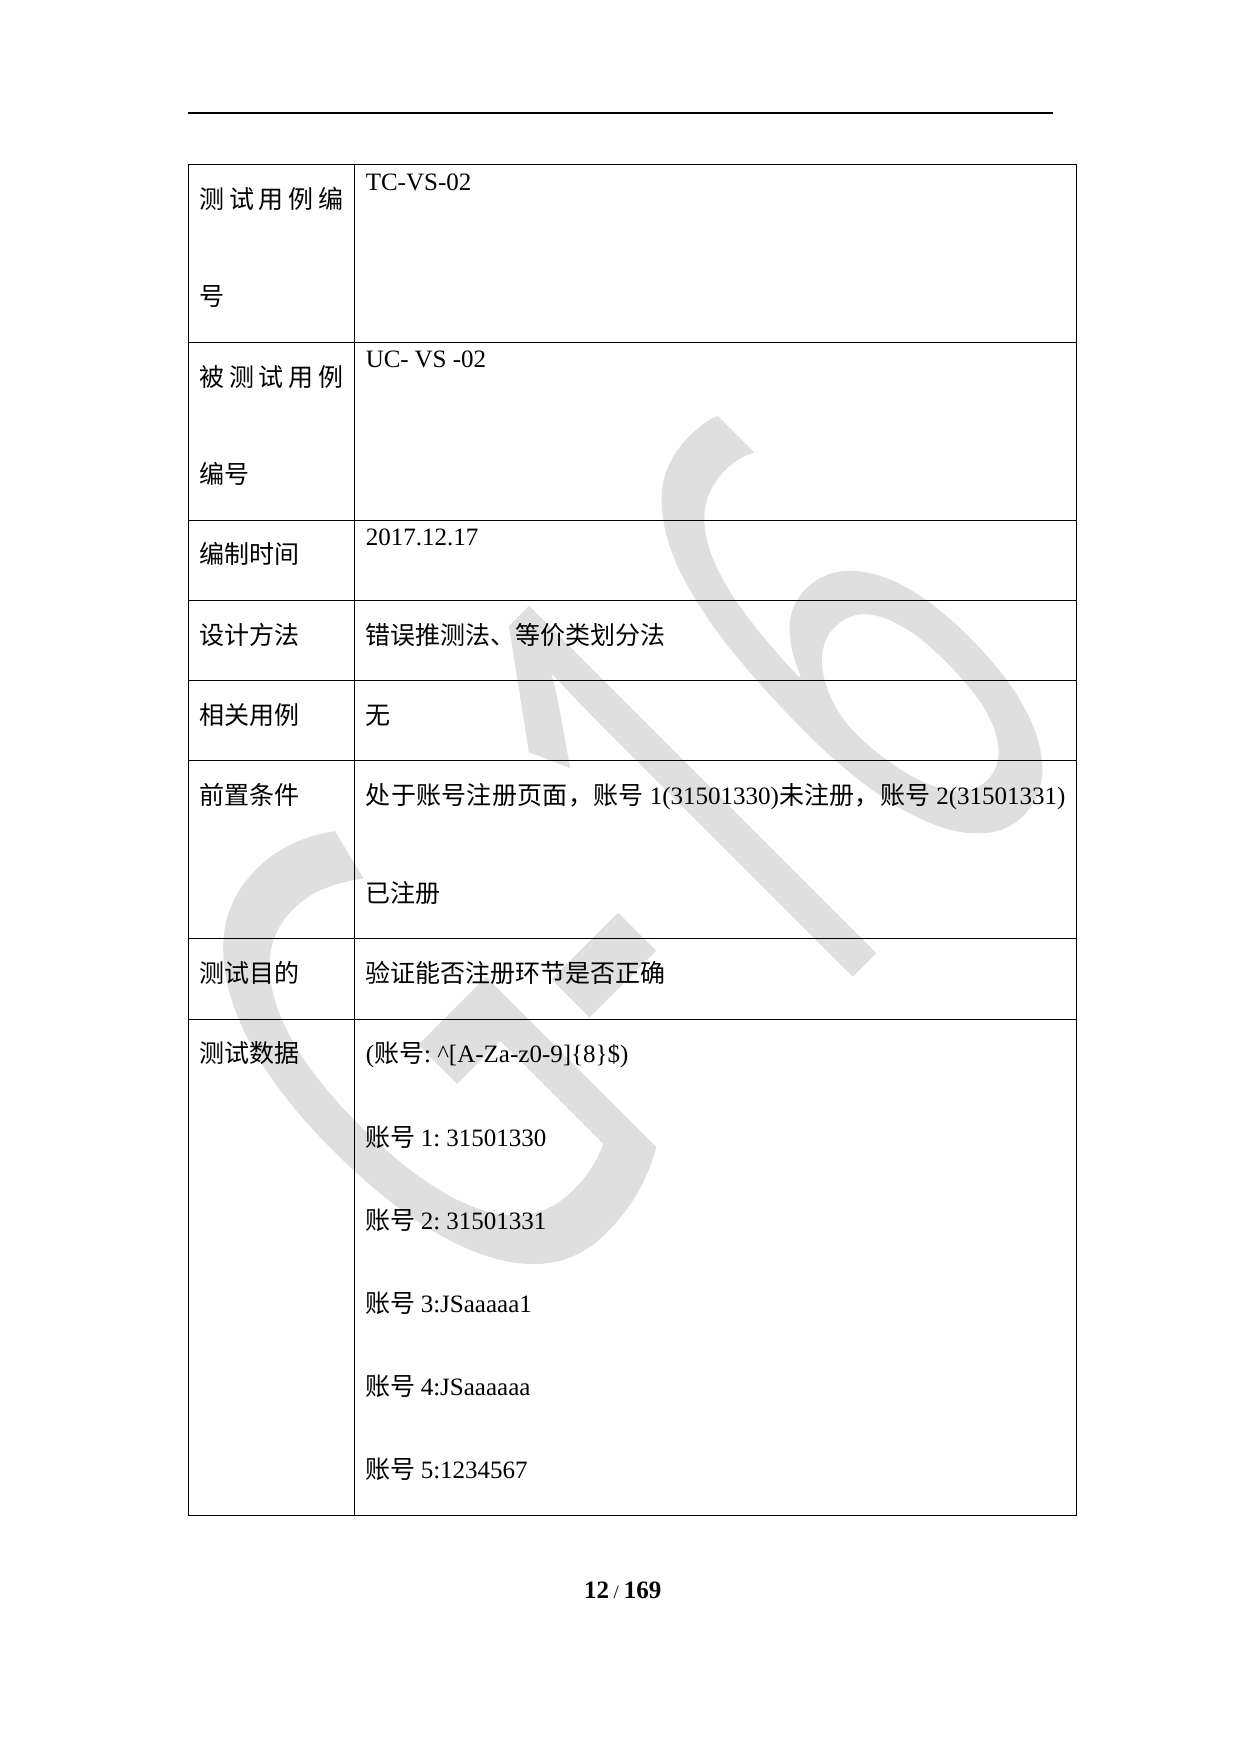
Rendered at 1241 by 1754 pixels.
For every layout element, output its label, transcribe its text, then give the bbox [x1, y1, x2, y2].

table_cell 编制时间 [189, 521, 354, 600]
table_cell 被测试用例编号 [189, 343, 354, 519]
table_cell 错误推测法、等价类划分法 [355, 601, 1076, 680]
table_cell 验证能否注册环节是否正确 [355, 939, 1076, 1018]
table_cell 相关用例 [189, 681, 354, 760]
table_cell 2017.12.17 [355, 521, 1076, 600]
table_cell 测试用例编号 [189, 165, 354, 342]
table_cell 设计方法 [189, 601, 354, 680]
table_cell TC-VS-02 [355, 165, 1076, 342]
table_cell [355, 1020, 1076, 1514]
table_cell 处于账号注册页面，账号1(31501330)未注册，账号2(31501331)已注册 [355, 761, 1076, 938]
table_cell 测试数据 [189, 1020, 354, 1514]
table_cell 前置条件 [189, 761, 354, 938]
table_cell UC- VS -02 [355, 343, 1076, 519]
table_cell 测试目的 [189, 939, 354, 1018]
table_cell 无 [355, 681, 1076, 760]
